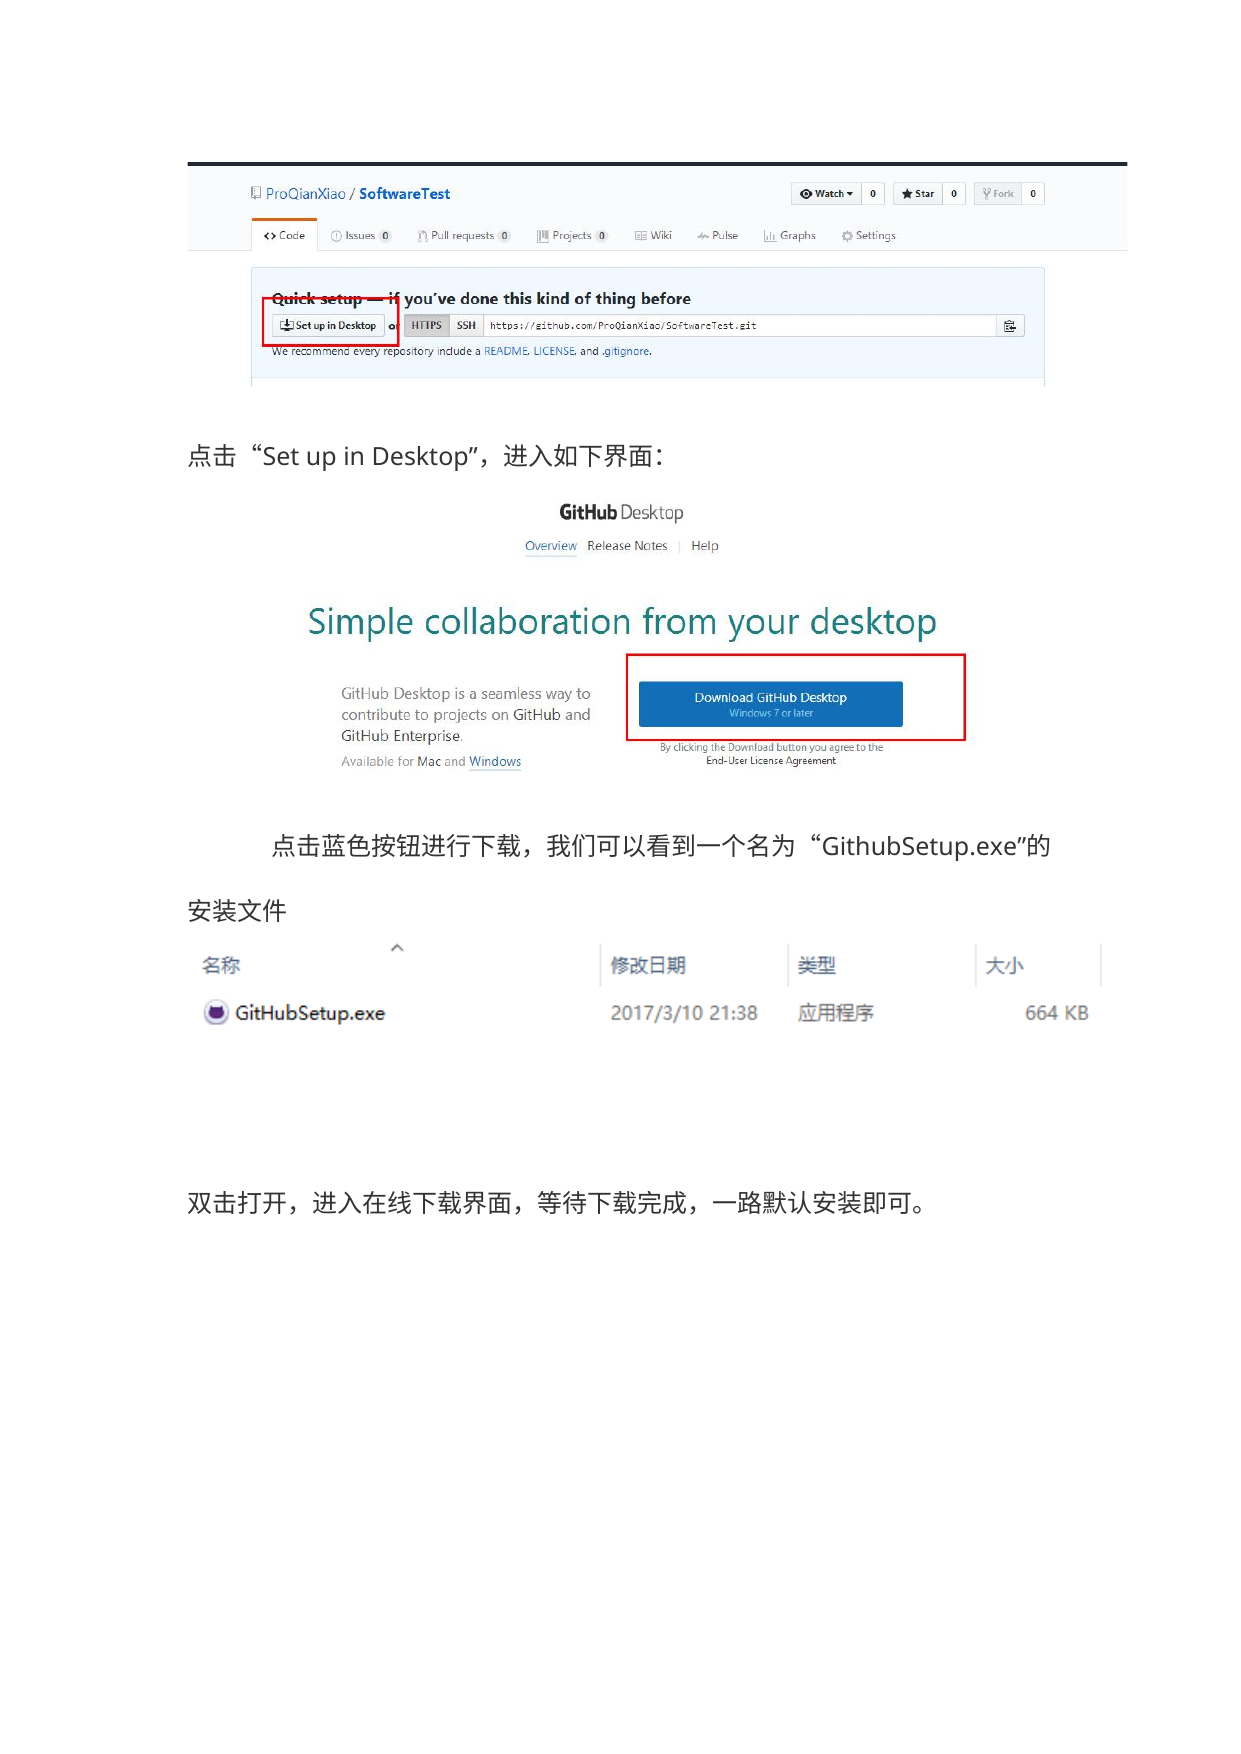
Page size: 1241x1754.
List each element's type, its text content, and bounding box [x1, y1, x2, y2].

picture [187, 487, 1060, 780]
text 双击打开，进入在线下载界面，等待下载完成，一路默认安装即可。 [187, 1169, 1053, 1234]
picture [187, 162, 1128, 386]
text 点击蓝色按钮进行下载，我们可以看到一个名为“GithubSetup.exe”的安装文件 [187, 780, 1053, 942]
text 点击“Set up in Desktop”，进入如下界面： [187, 386, 1053, 487]
picture [187, 942, 1241, 1085]
